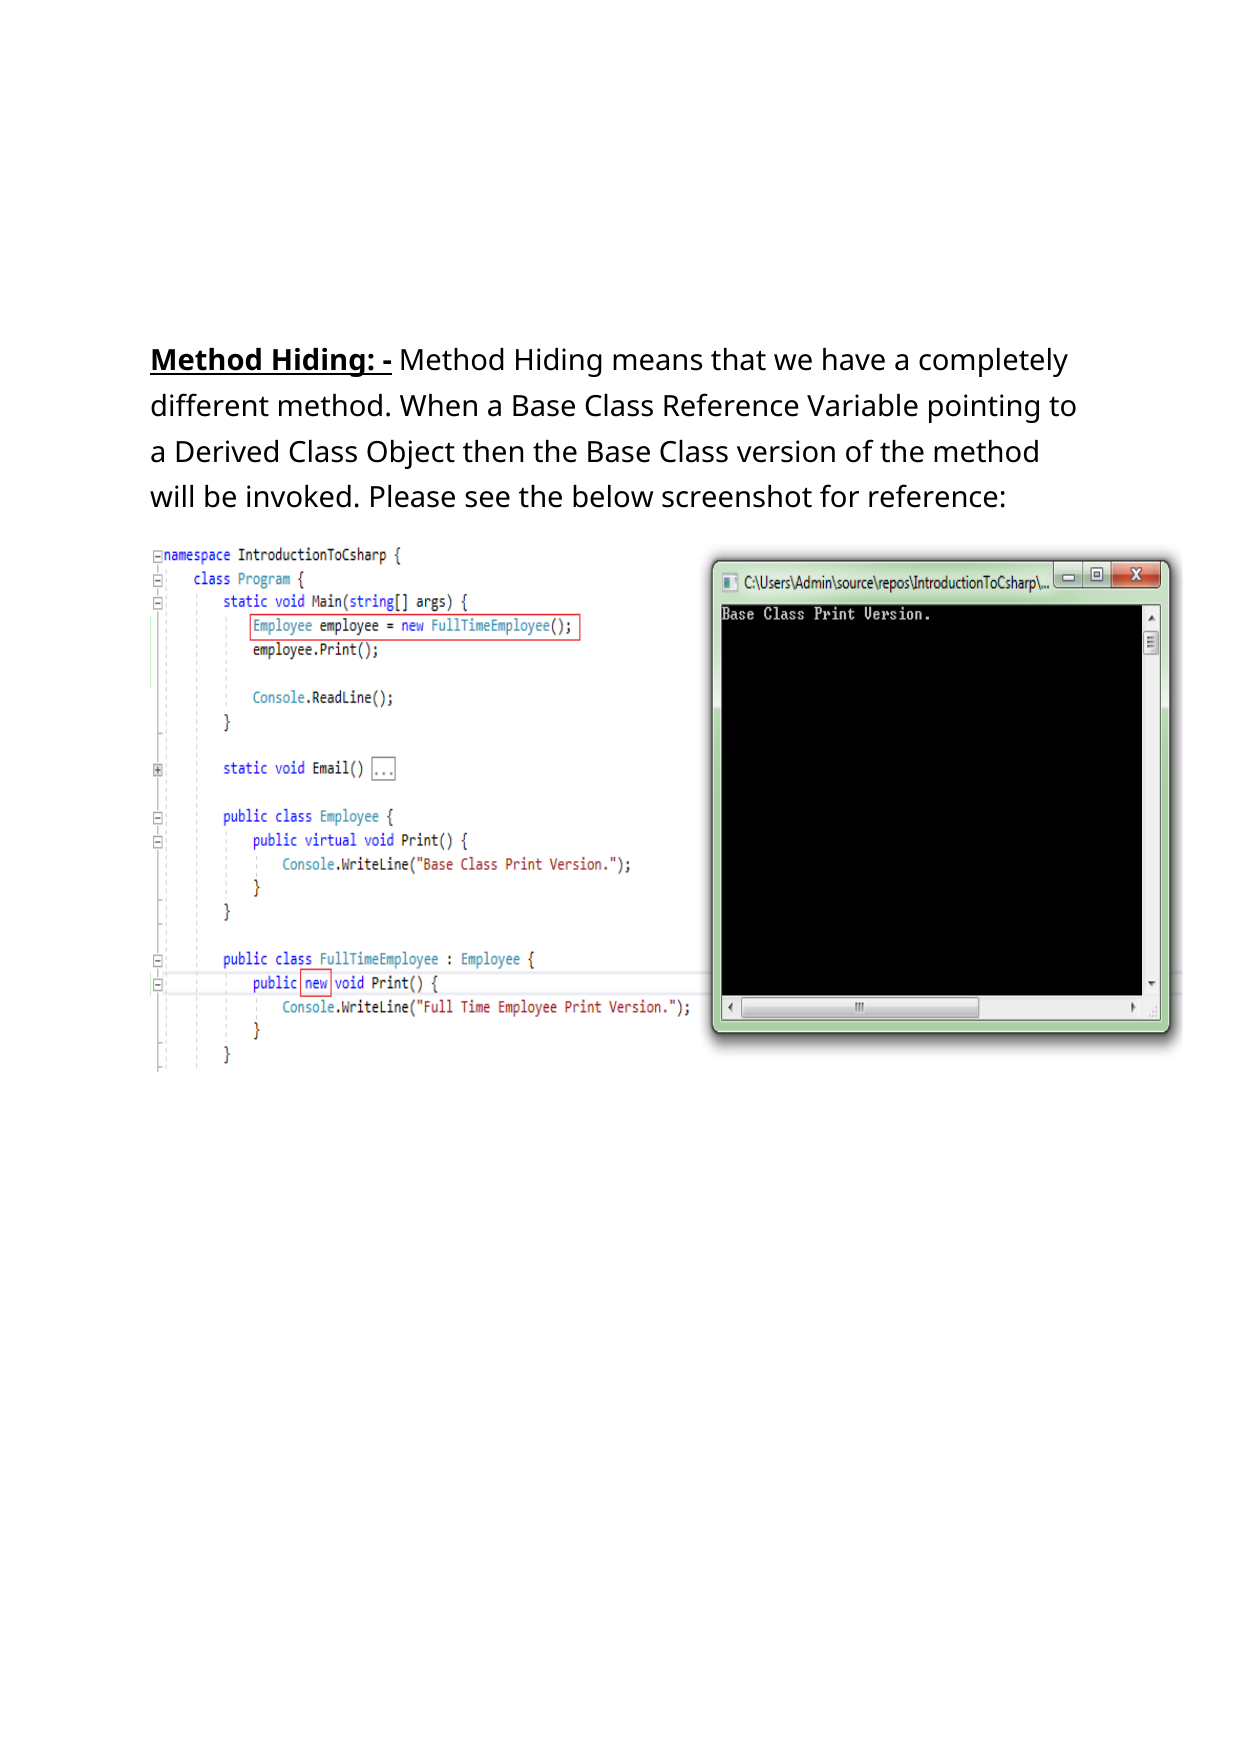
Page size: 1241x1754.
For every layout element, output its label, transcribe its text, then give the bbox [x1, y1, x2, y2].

text Method Hiding: - Method Hiding means that we have a completely different method. When a Base Class Reference Variable pointing to a Derived Class Object then the Base Class version of the method will be invoked. Please see the below screenshot for reference: [150, 340, 1090, 516]
picture [150, 543, 1183, 1072]
